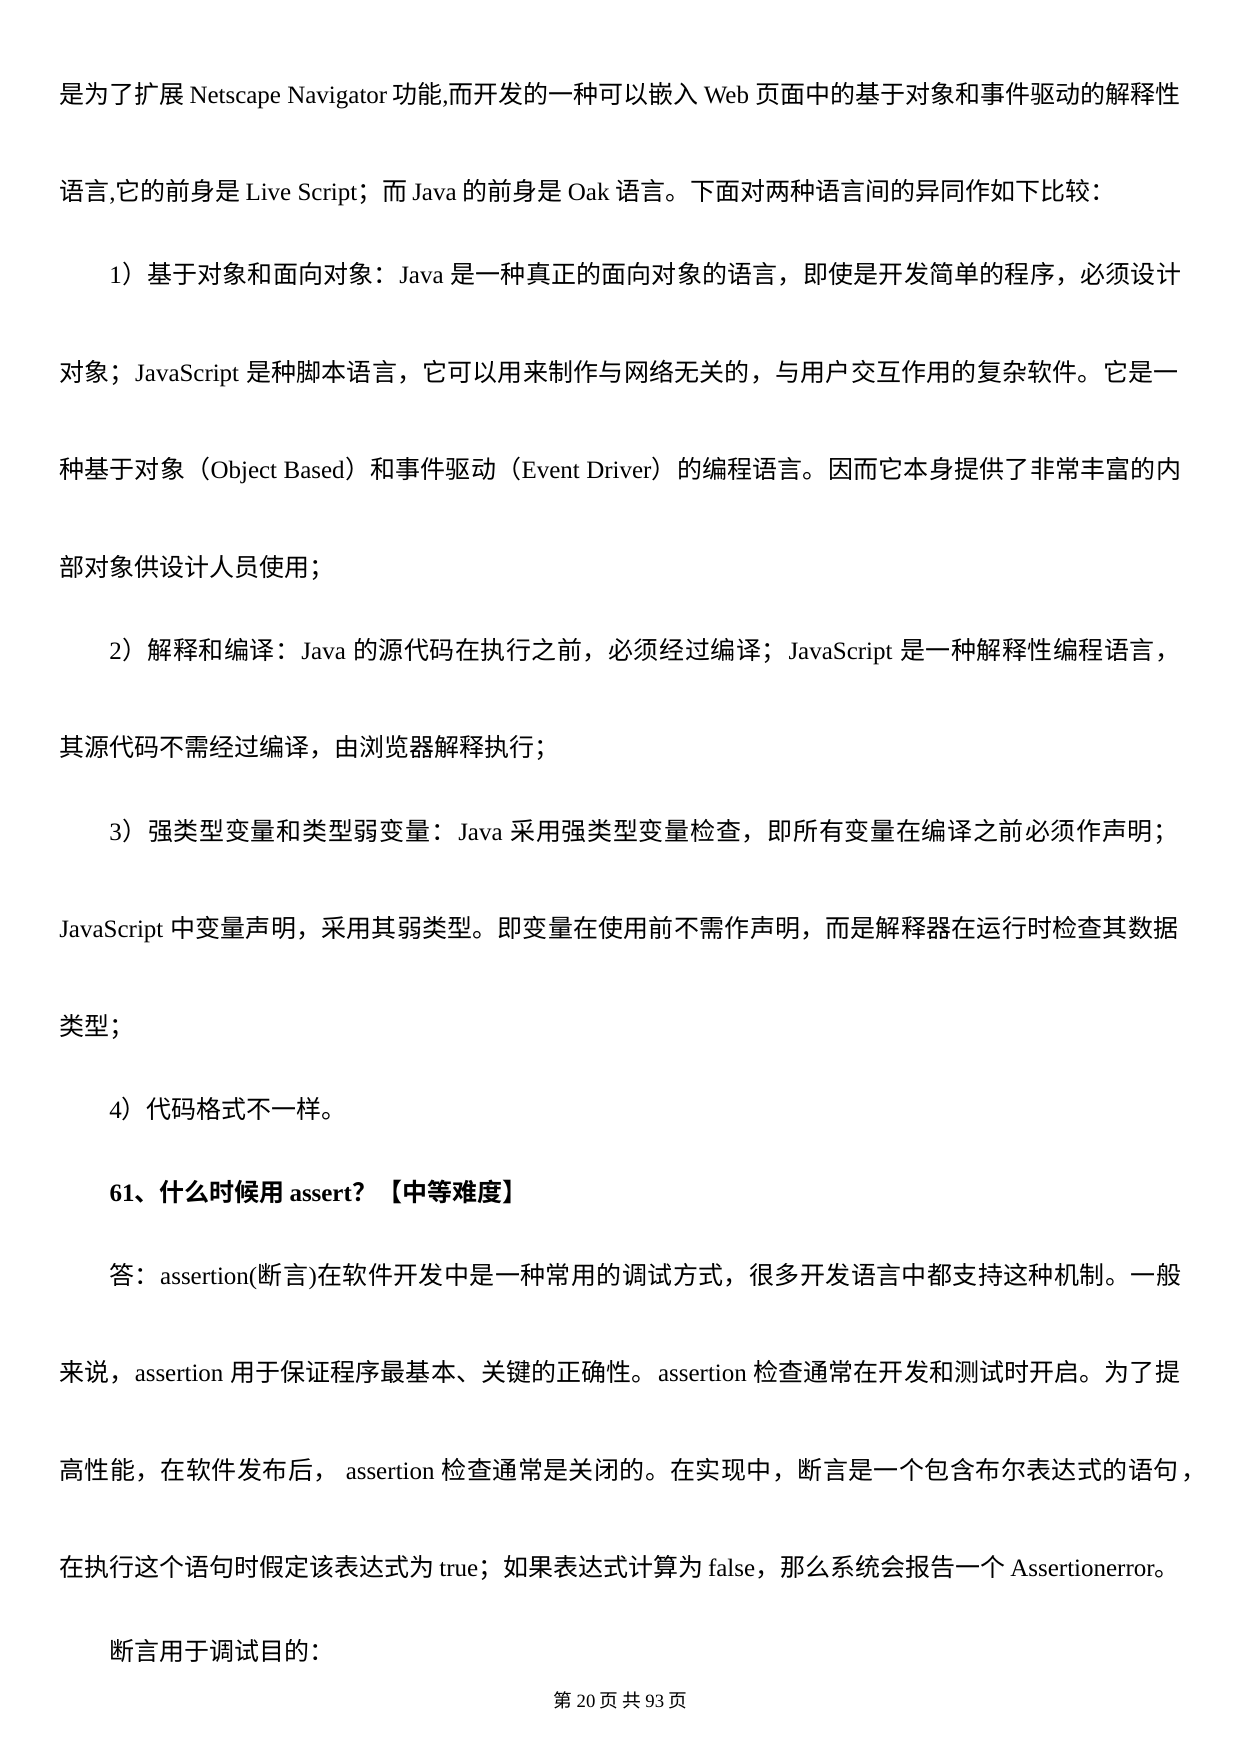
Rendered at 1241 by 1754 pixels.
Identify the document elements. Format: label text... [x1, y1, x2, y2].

text 61、什么时候用assert？【中等难度】 [59, 1158, 1181, 1223]
text 断言用于调试目的： [59, 1617, 1181, 1682]
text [59, 60, 1181, 222]
text 4）代码格式不一样。 [59, 1075, 1181, 1140]
text 答：assertion(断言)在软件开发中是一种常用的调试方式，很多开发语言中都支持这种机制。一般来说，assertion 用于保证程序最基本、关键的正确性。assertion 检查通常在开发和测试时开启。为了提高性能，在软件发布后， assertion 检查通常是关闭的。在实现中，断言是一个包含布尔表达式的语句，在执行这个语句时假定该表达式为true；如果表达式计算为false，那么系统会报告一个Assertionerror。 [59, 1241, 1181, 1598]
text 1）基于对象和面向对象：Java 是一种真正的面向对象的语言，即使是开发简单的程序，必须设计对象；JavaScript 是种脚本语言，它可以用来制作与网络无关的，与用户交互作用的复杂软件。它是一种基于对象（Object Based）和事件驱动（Event Driver）的编程语言。因而它本身提供了非常丰富的内部对象供设计人员使用； [59, 240, 1181, 598]
text 2）解释和编译：Java 的源代码在执行之前，必须经过编译；JavaScript 是一种解释性编程语言，其源代码不需经过编译，由浏览器解释执行； [59, 616, 1181, 778]
text 3）强类型变量和类型弱变量：Java 采用强类型变量检查，即所有变量在编译之前必须作声明；JavaScript 中变量声明，采用其弱类型。即变量在使用前不需作声明，而是解释器在运行时检查其数据类型； [59, 797, 1181, 1057]
